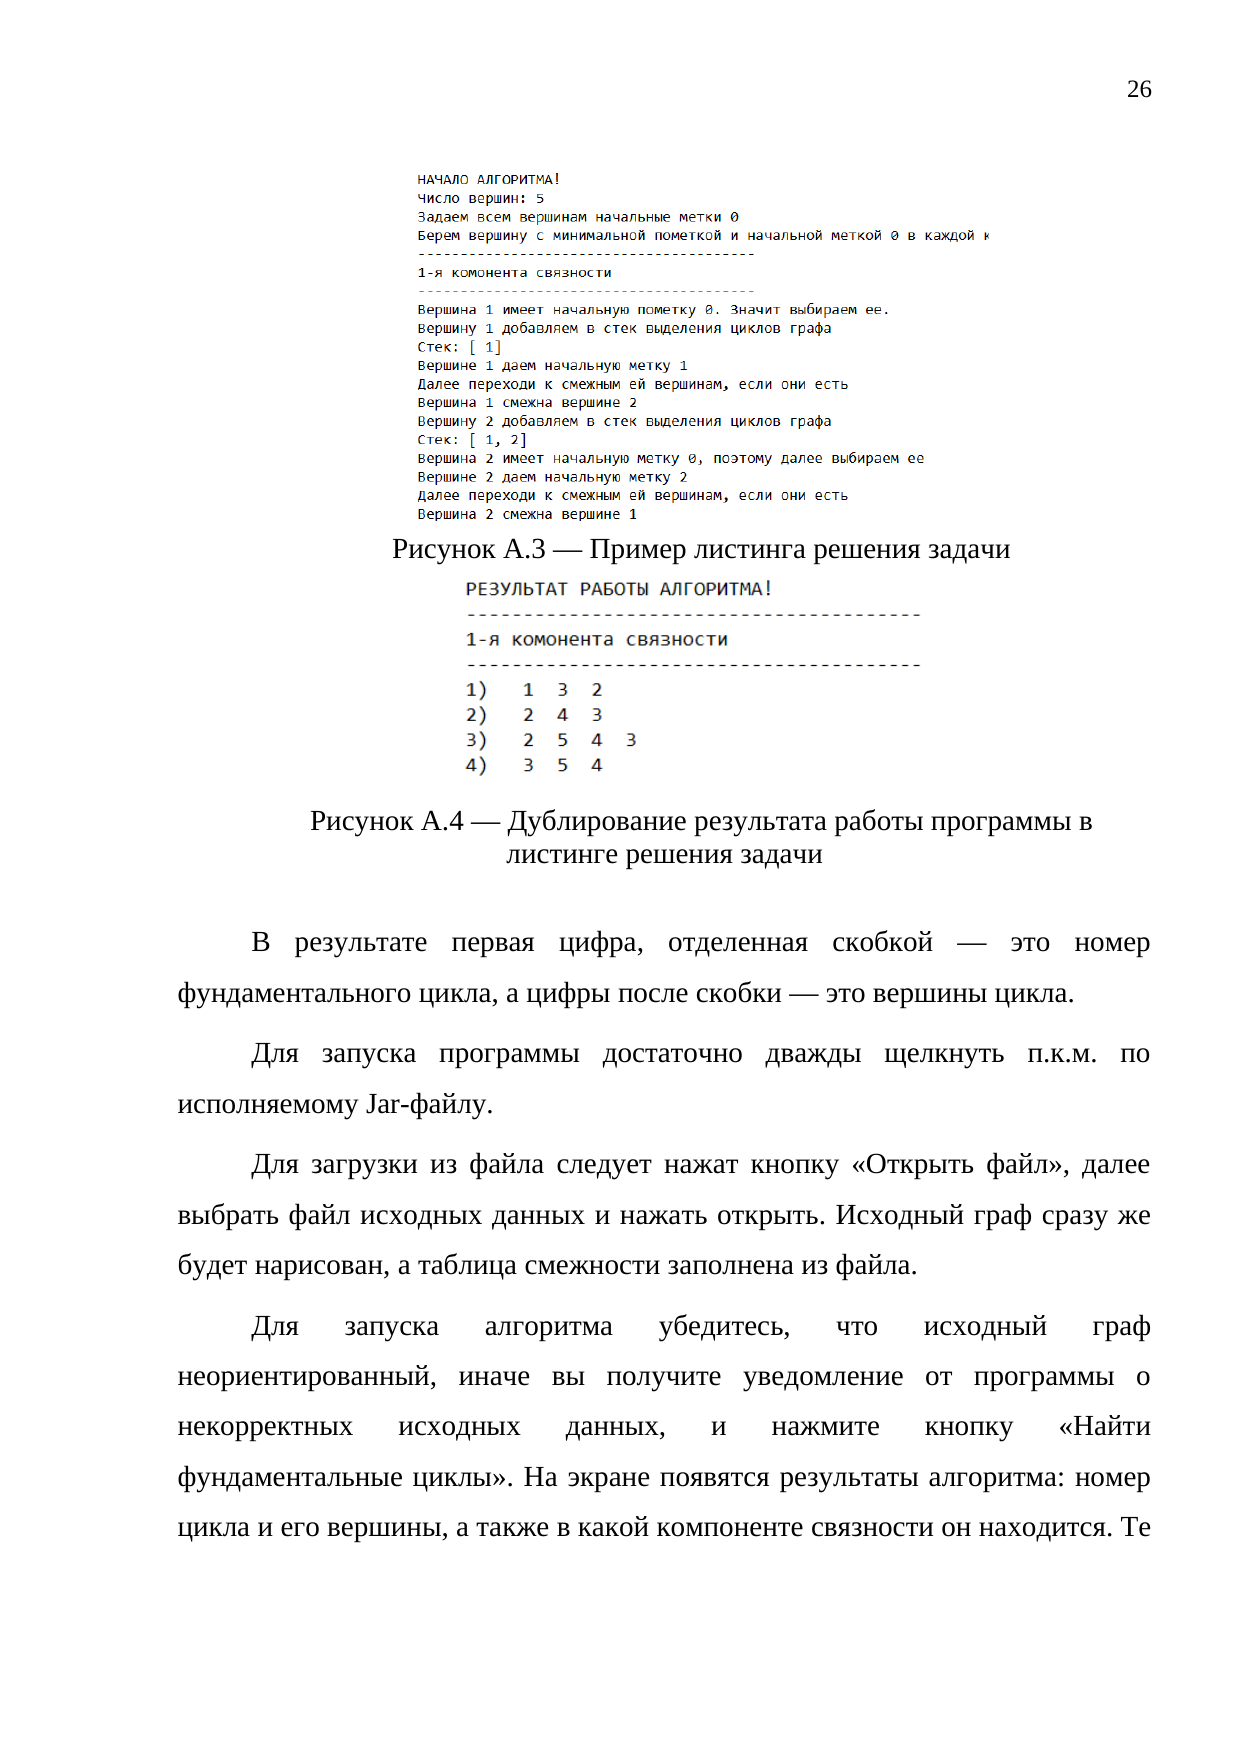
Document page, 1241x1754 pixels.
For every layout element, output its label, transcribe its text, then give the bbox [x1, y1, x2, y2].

text Рисунок А.4 — Дублирование результата работы программы в листинге решения задачи [177, 803, 1152, 870]
text Для загрузки из файла следует нажат кнопку «Открыть файл», далее выбрать файл исходных данных и нажать открыть. Исходный граф сразу же будет нарисован, а таблица смежности заполнена из файла. [177, 1146, 1152, 1281]
text В результате первая цифра, отделенная скобкой — это номер фундаментального цикла, а цифры после скобки — это вершины цикла. [177, 924, 1152, 1008]
picture [413, 170, 989, 521]
text Для запуска программы достаточно дважды щелкнуть п.к.м. по исполняемому Jar-файлу. [177, 1035, 1152, 1119]
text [177, 1308, 1152, 1543]
text Рисунок А.3 — Пример листинга решения задачи [177, 531, 1152, 564]
picture [460, 574, 943, 793]
